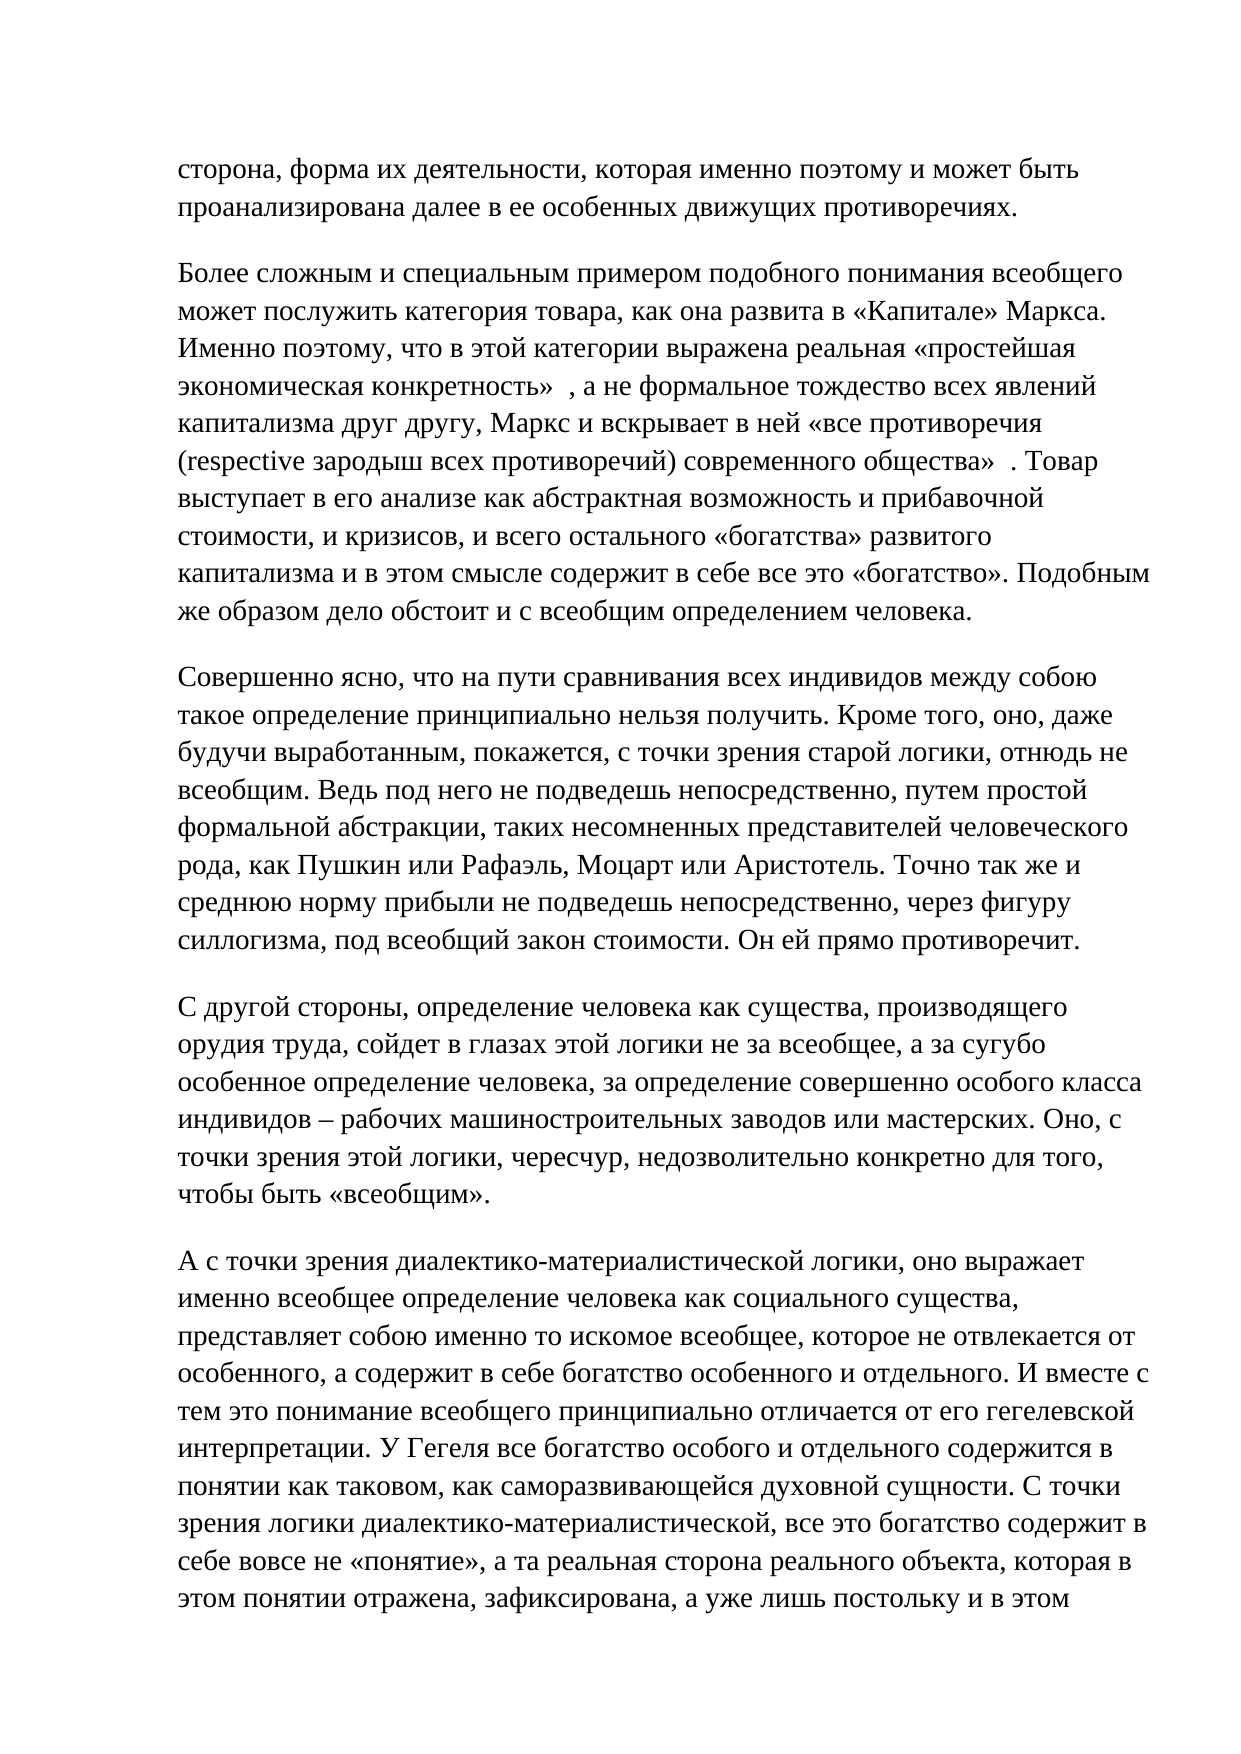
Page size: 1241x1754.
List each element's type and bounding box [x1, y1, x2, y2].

table_cell [177, 118, 1158, 1614]
